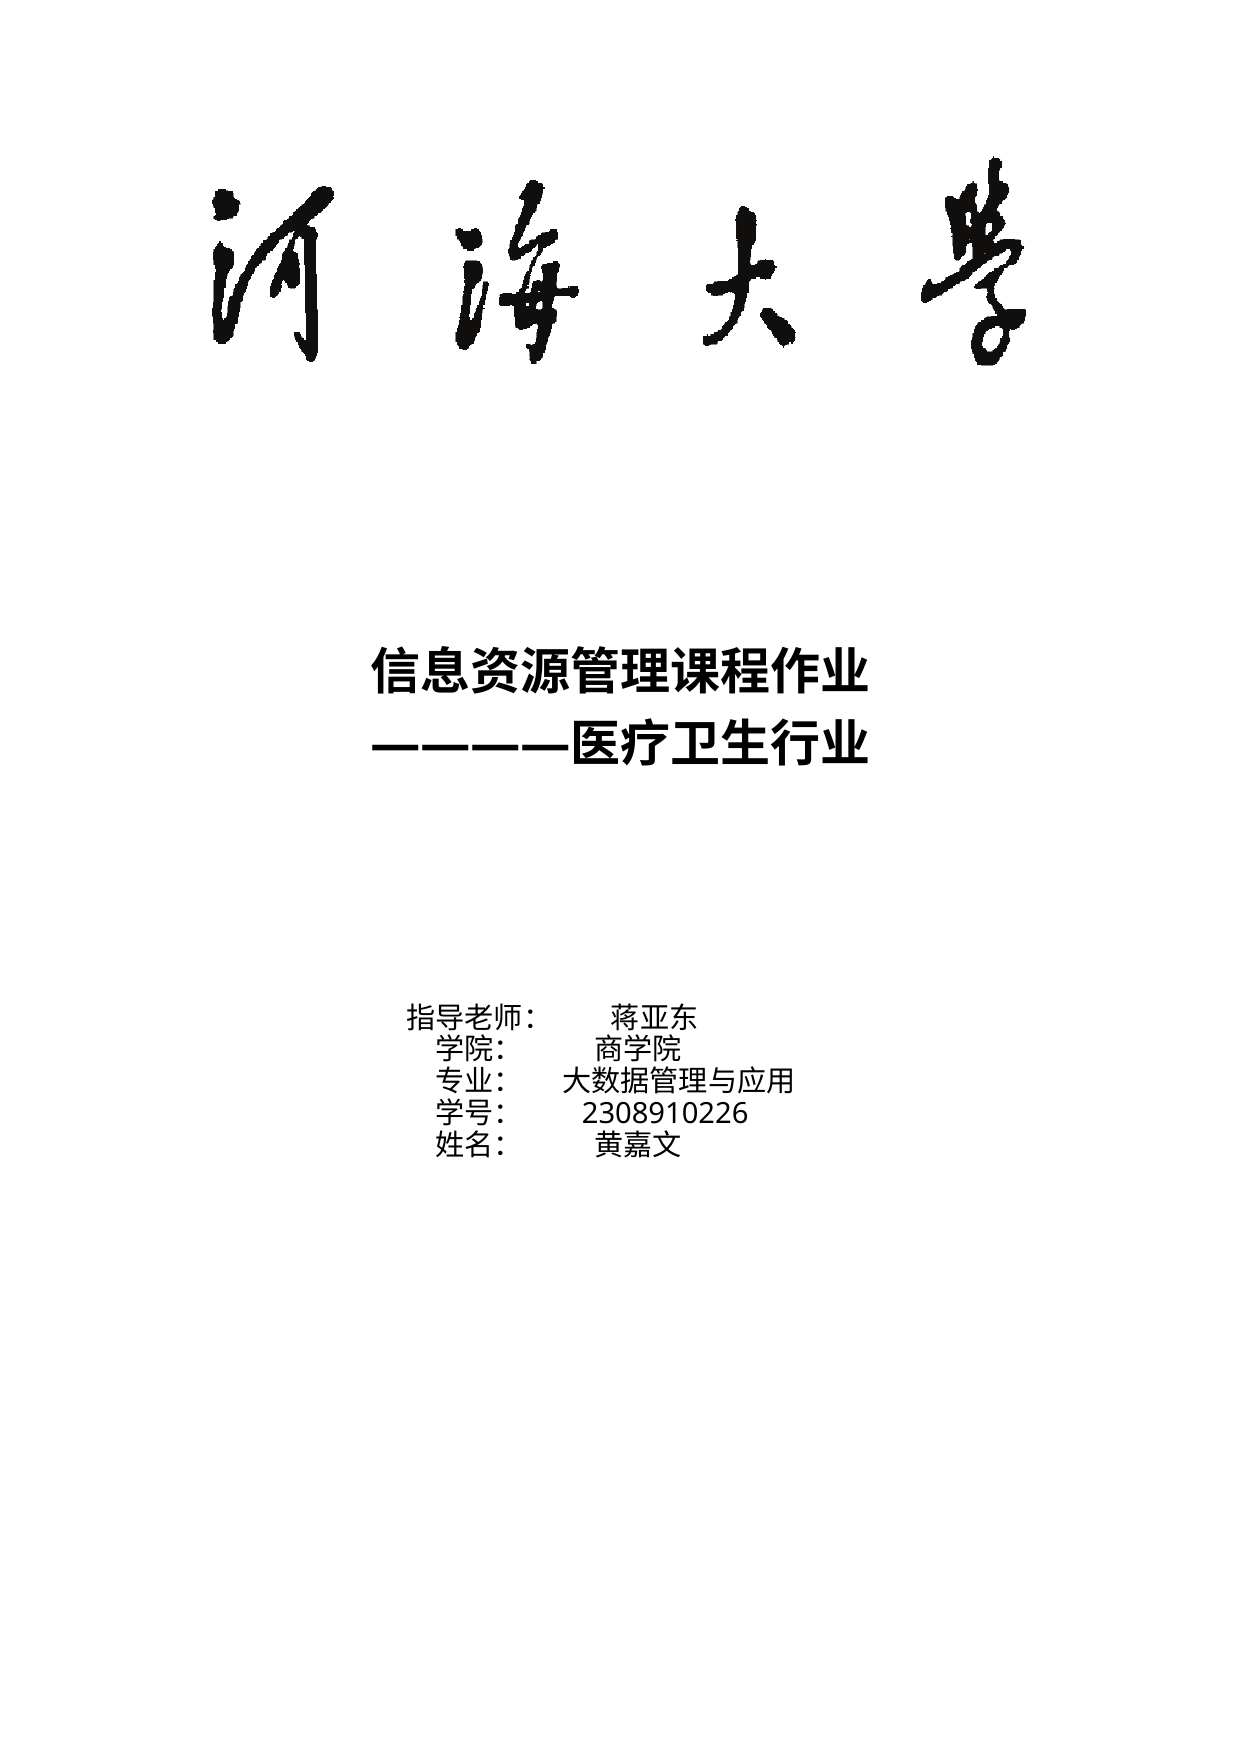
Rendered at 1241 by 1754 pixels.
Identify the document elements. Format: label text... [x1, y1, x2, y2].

text 指导老师： 蒋亚东 [406, 1003, 1053, 1034]
text 专业： 大数据管理与应用 [406, 1066, 1053, 1098]
text 姓名： 黄嘉文 [406, 1129, 1053, 1161]
text ————医疗卫生行业 [187, 703, 1053, 776]
picture [187, 150, 1053, 393]
text 学号： 2308910226 [406, 1098, 1053, 1129]
text 学院： 商学院 [406, 1034, 1053, 1066]
text 信息资源管理课程作业 [187, 631, 1053, 703]
